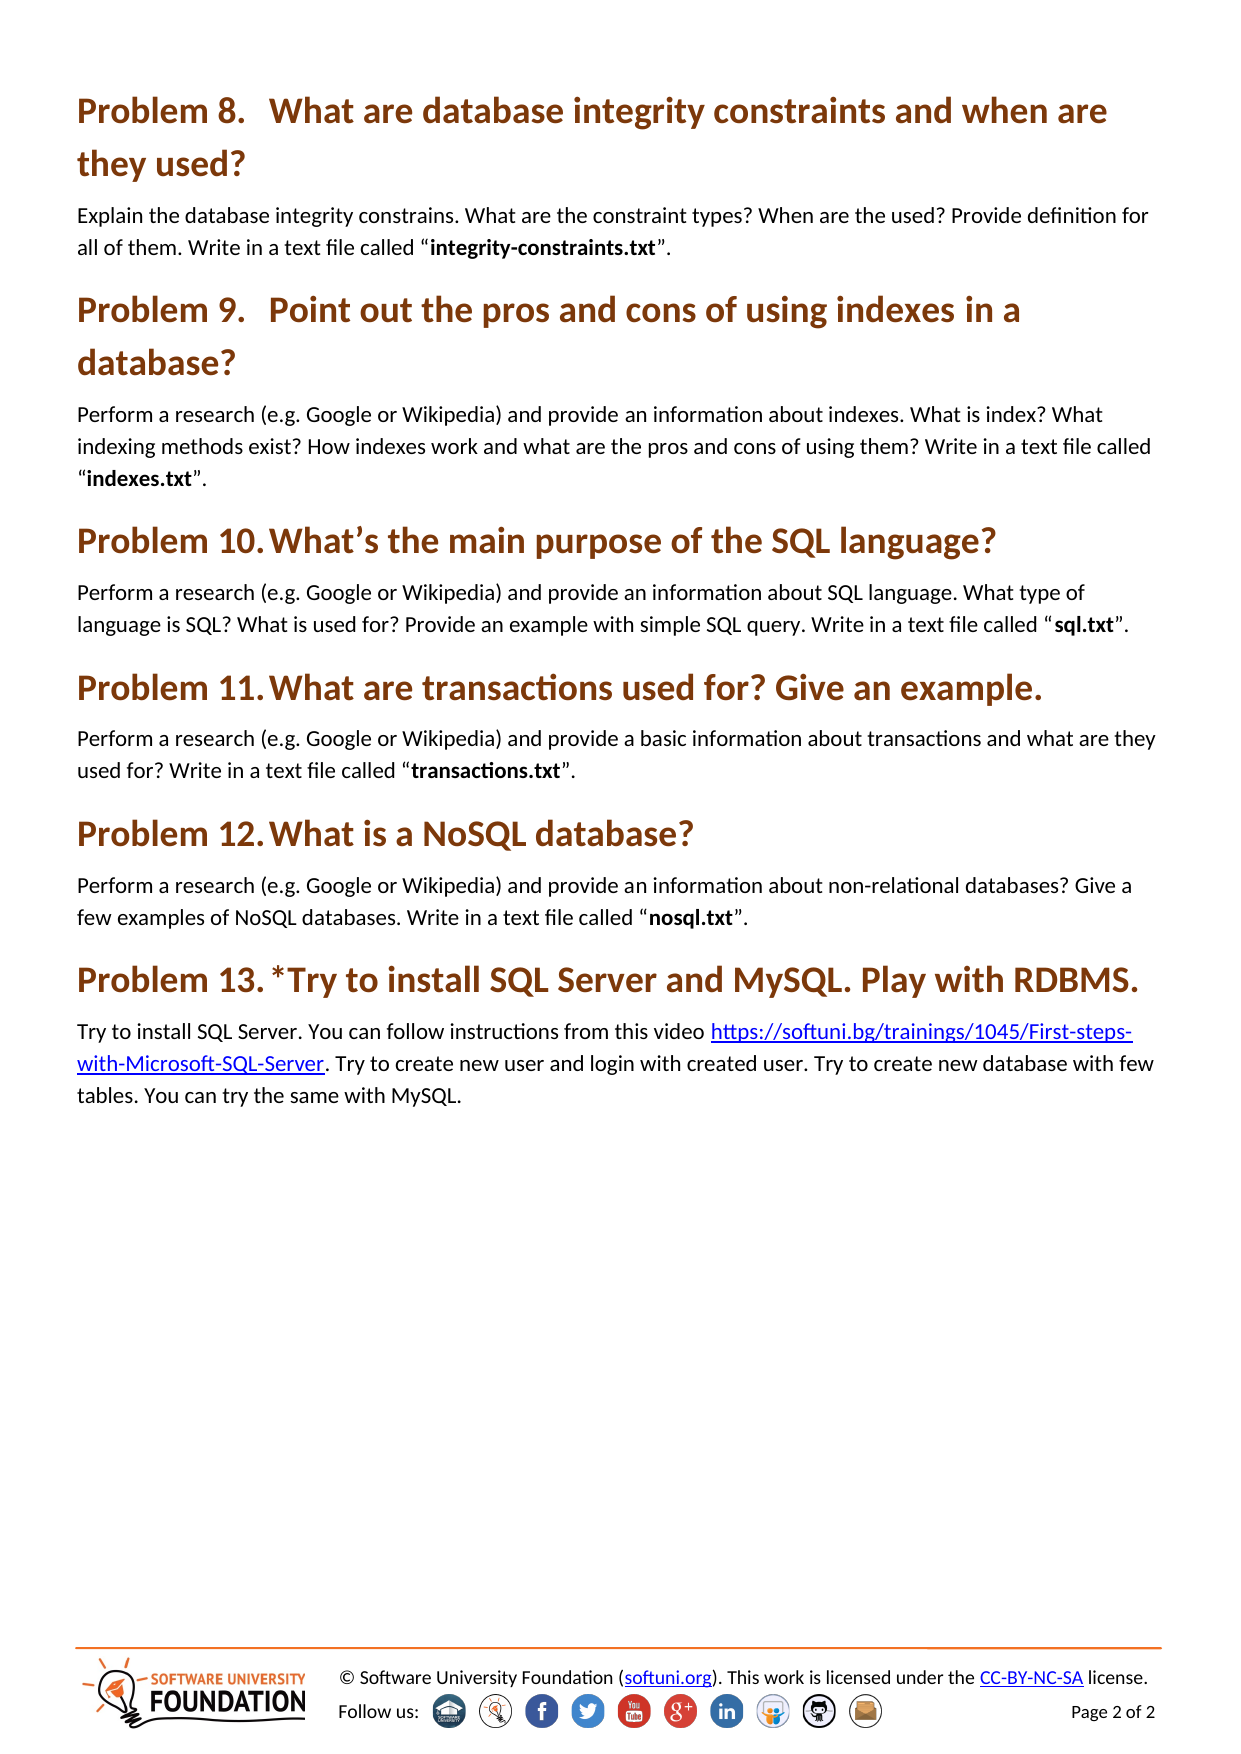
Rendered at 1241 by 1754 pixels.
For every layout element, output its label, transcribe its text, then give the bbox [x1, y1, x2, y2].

subtitle What is a NoSQL database? [77, 810, 1163, 856]
subtitle Point out the pros and cons of using indexes in a database? [77, 286, 1163, 384]
picture [756, 1694, 790, 1728]
subtitle What’s the main purpose of the SQL language? [77, 517, 1163, 563]
text Try to install SQL Server. You can follow instructions from this video https://softuni.bg/trainings/1045/First-steps-with-Microsoft-SQL-Server. Try to create new user and login with created user. Try to create new database with few tables. You can try the same with MySQL. [77, 1017, 1163, 1109]
subtitle What are database integrity constraints and when are they used? [77, 87, 1163, 186]
picture [525, 1694, 559, 1728]
text Perform a research (e.g. Google or Wikipedia) and provide an information about non-relational databases? Give a few examples of NoSQL databases. Write in a text file called “nosql.txt”. [77, 871, 1163, 931]
picture [617, 1694, 651, 1728]
picture [81, 1656, 305, 1729]
text Perform a research (e.g. Google or Wikipedia) and provide a basic information about transactions and what are they used for? Write in a text file called “transactions.txt”. [77, 724, 1163, 785]
picture [664, 1694, 697, 1728]
picture [849, 1694, 882, 1728]
picture [479, 1694, 512, 1728]
picture [802, 1694, 836, 1728]
text Perform a research (e.g. Google or Wikipedia) and provide an information about indexes. What is index? What indexing methods exist? How indexes work and what are the pros and cons of using them? Write in a text file called “indexes.txt”. [77, 400, 1163, 492]
subtitle What are transactions used for? Give an example. [77, 663, 1163, 709]
picture [571, 1694, 605, 1728]
subtitle *Try to install SQL Server and MySQL. Play with RDBMS. [77, 956, 1163, 1002]
text Perform a research (e.g. Google or Wikipedia) and provide an information about SQL language. What type of language is SQL? What is used for? Provide an example with simple SQL query. Write in a text file called “sql.txt”. [77, 578, 1163, 638]
picture [432, 1694, 466, 1728]
text Explain the database integrity constrains. What are the constraint types? When are the used? Provide definition for all of them. Write in a text file called “integrity-constraints.txt”. [77, 201, 1163, 261]
picture [710, 1694, 744, 1728]
